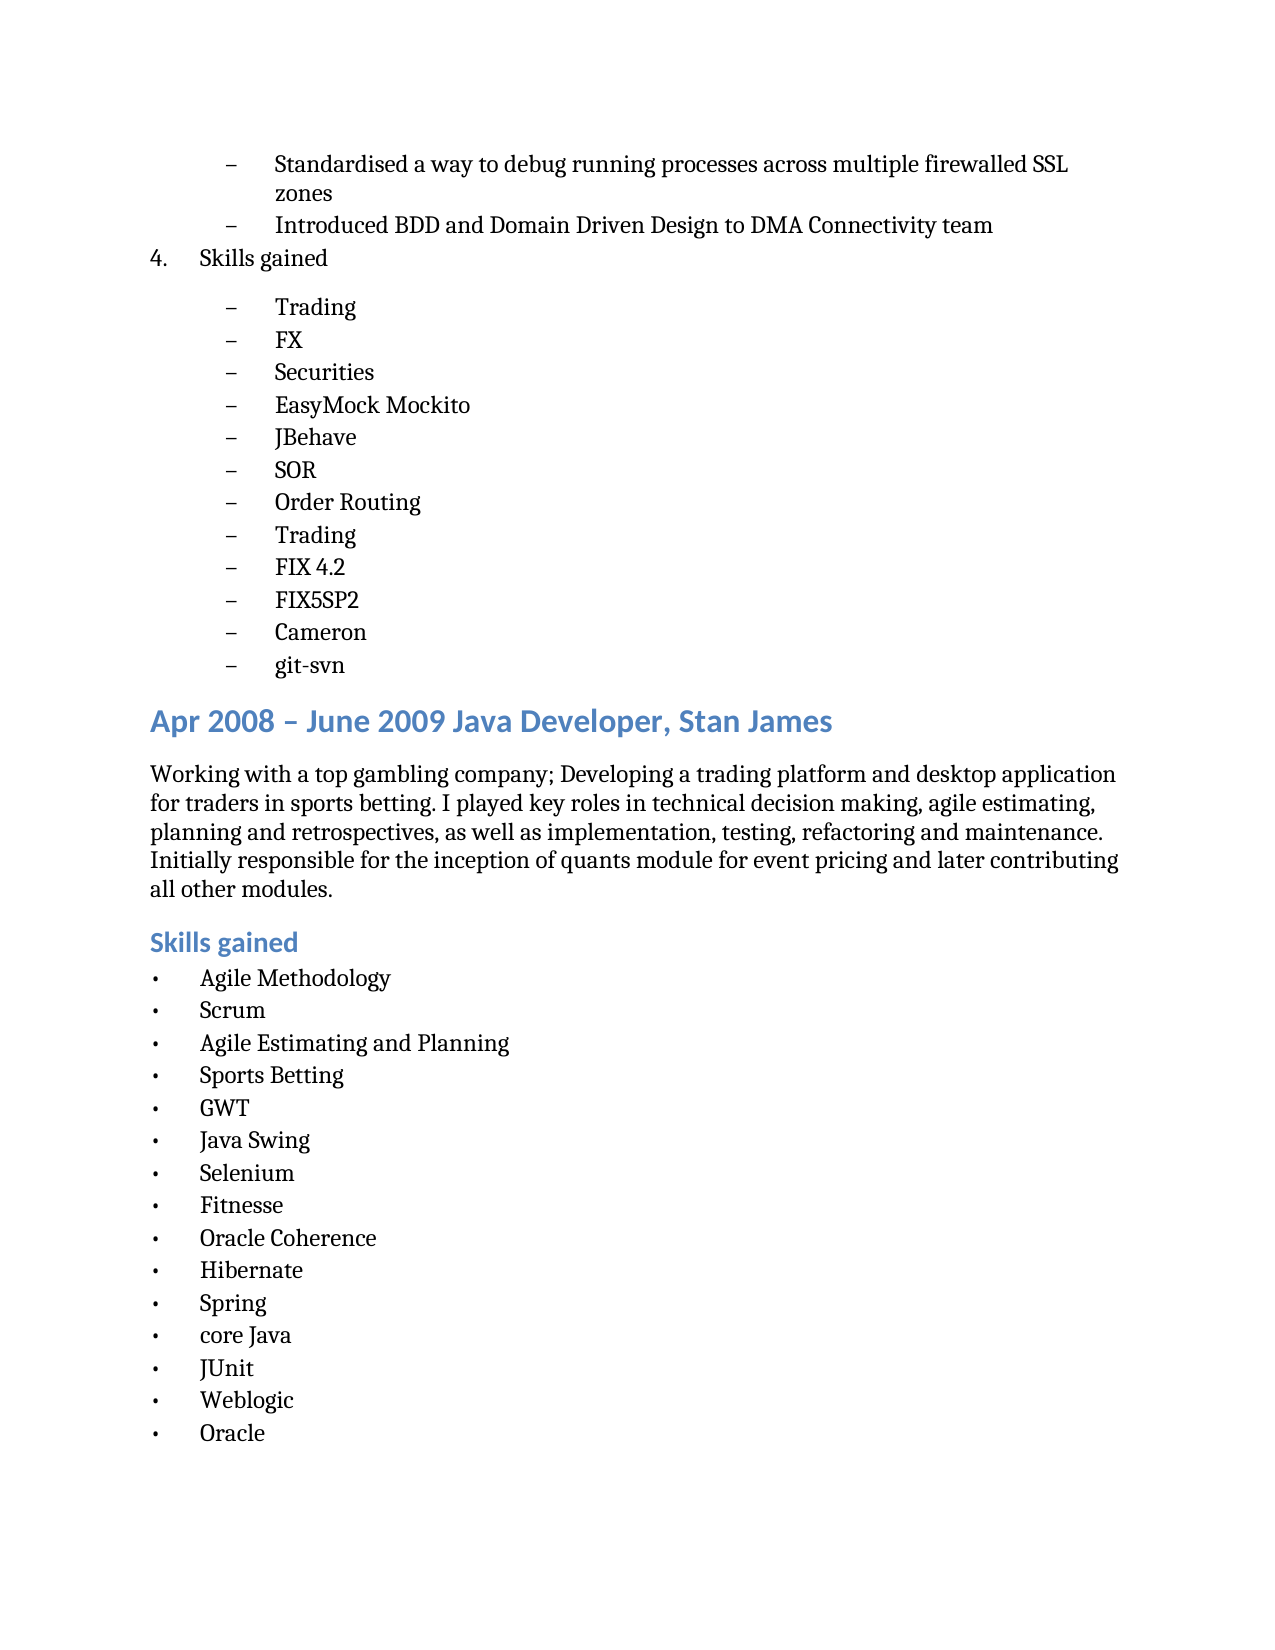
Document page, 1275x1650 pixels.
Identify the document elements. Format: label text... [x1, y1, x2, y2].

list JBehave [225, 423, 1125, 452]
list JUnit [150, 1354, 1125, 1383]
list Trading [225, 521, 1125, 549]
list Agile Methodology [150, 964, 1125, 993]
list EasyMock Mockito [225, 391, 1125, 419]
list Introduced BDD and Domain Driven Design to DMA Connectivity team [225, 211, 1125, 240]
list Securities [225, 358, 1125, 387]
subtitle Skills gained [150, 924, 1125, 960]
list Spring [150, 1289, 1125, 1318]
list FIX5SP2 [225, 586, 1125, 614]
list Agile Estimating and Planning [150, 1029, 1125, 1058]
list Order Routing [225, 488, 1125, 517]
list SOR [225, 456, 1125, 484]
list FIX 4.2 [225, 553, 1125, 582]
list Scrum [150, 996, 1125, 1025]
list Oracle [150, 1419, 1125, 1448]
list GWT [150, 1094, 1125, 1123]
list Oracle Coherence [150, 1224, 1125, 1253]
list Weblogic [150, 1386, 1125, 1415]
list Selenium [150, 1159, 1125, 1188]
text Working with a top gambling company; Developing a trading platform and desktop application for traders in sports betting. I played key roles in technical decision making, agile estimating, planning and retrospectives, as well as implementation, testing, refactoring and maintenance. Initially responsible for the inception of quants module for event pricing and later contributing all other modules. [150, 760, 1125, 904]
list Fitnesse [150, 1191, 1125, 1220]
list Skills gained [150, 244, 1125, 272]
list Hibernate [150, 1256, 1125, 1285]
list Trading [225, 293, 1125, 322]
list git-svn [225, 651, 1125, 679]
list core Java [150, 1321, 1125, 1350]
list Java Swing [150, 1126, 1125, 1155]
list FX [225, 326, 1125, 354]
list Standardised a way to debug running processes across multiple firewalled SSL zones [225, 150, 1125, 207]
list Sports Betting [150, 1061, 1125, 1090]
subtitle Apr 2008 – June 2009 Java Developer, Stan James [150, 700, 1125, 741]
list Cameron [225, 618, 1125, 647]
